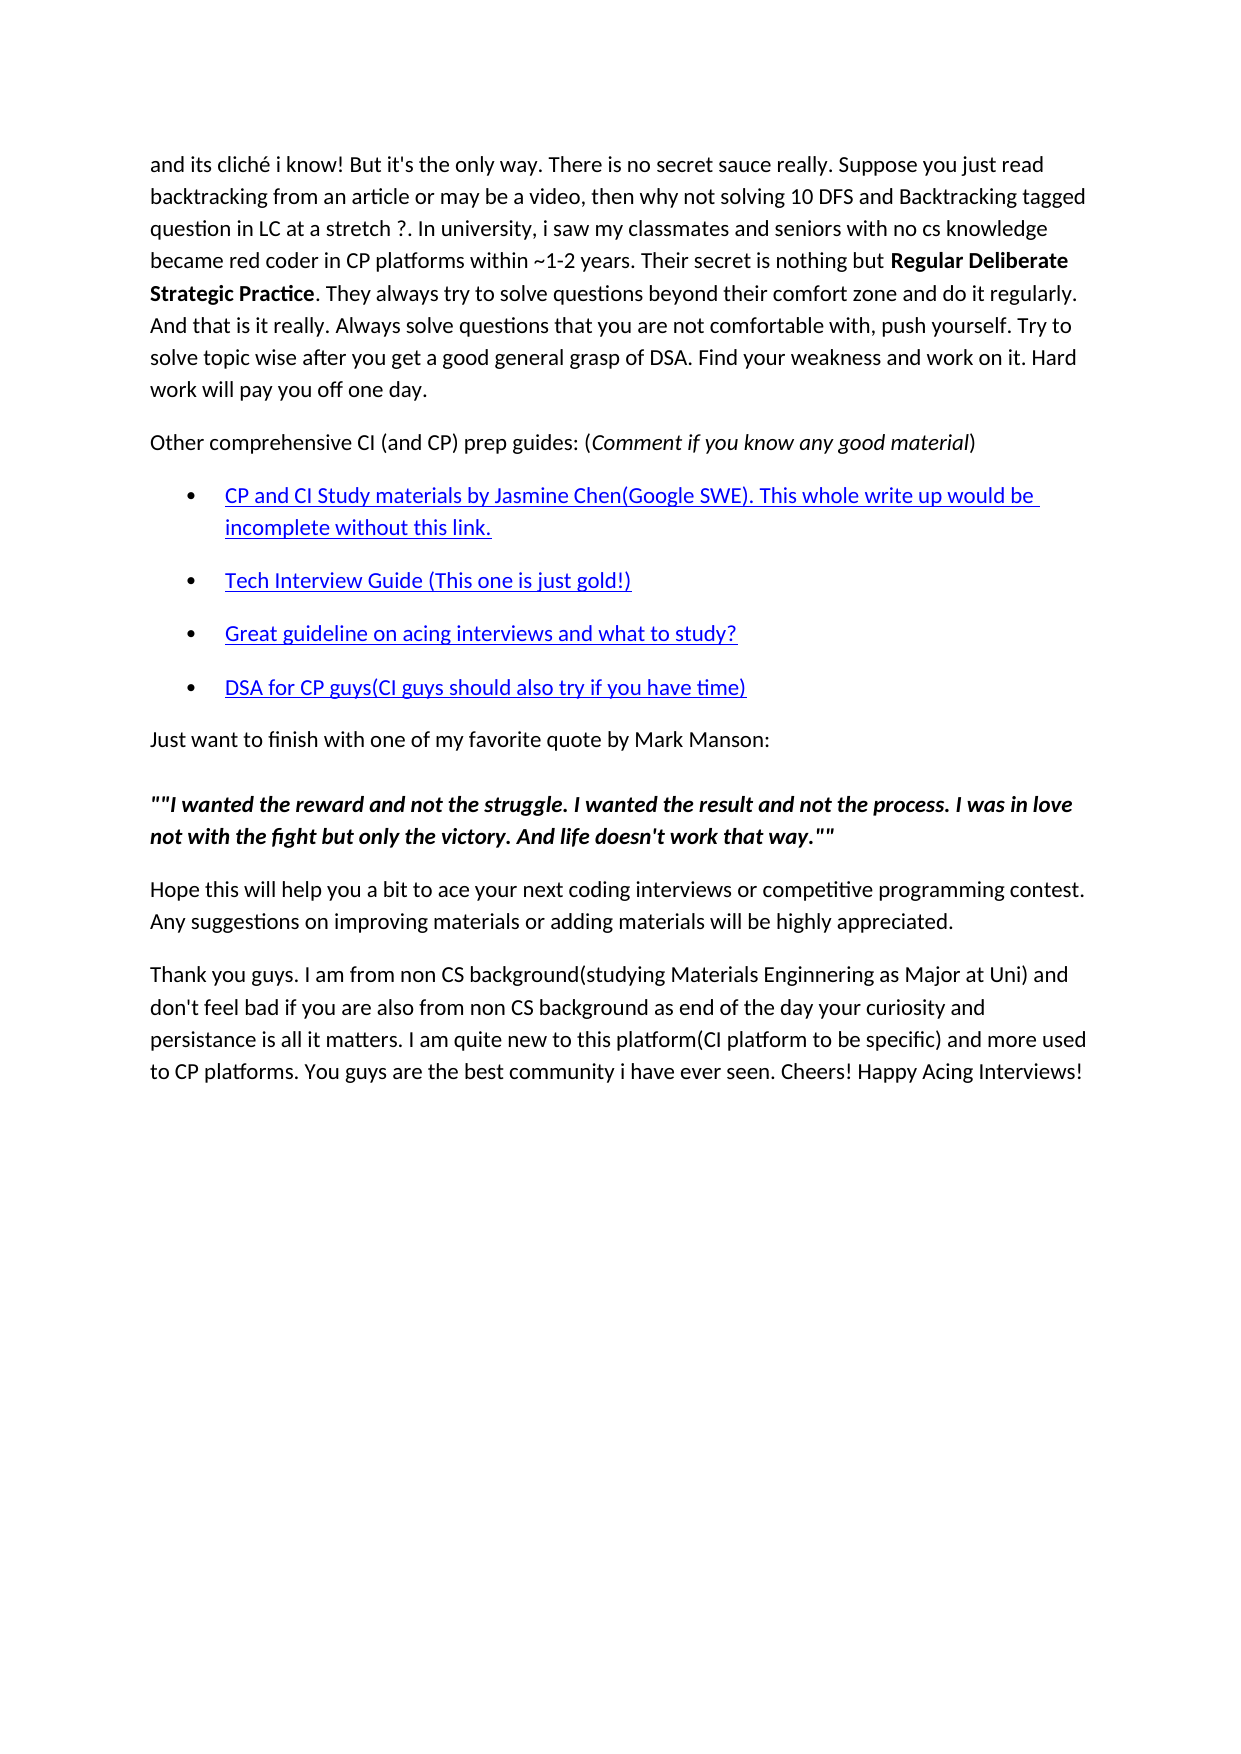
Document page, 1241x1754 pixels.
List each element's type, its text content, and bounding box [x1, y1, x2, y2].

text Other comprehensive CI (and CP) prep guides: (Comment if you know any good material) [150, 428, 1090, 456]
text Thank you guys. I am from non CS background(studying Materials Enginnering as Major at Uni) and don't feel bad if you are also from non CS background as end of the day your curiosity and persistance is all it matters. I am quite new to this platform(CI platform to be specific) and more used to CP platforms. You guys are the best community i have ever seen. Cheers! Happy Acing Interviews! [150, 960, 1090, 1085]
text and its cliché i know! But it's the only way. There is no secret sauce really. Suppose you just read backtracking from an article or may be a video, then why not solving 10 DFS and Backtracking tagged question in LC at a stretch ?. In university, i saw my classmates and seniors with no cs knowledge became red coder in CP platforms within ~1-2 years. Their secret is nothing but Regular Deliberate Strategic Practice. They always try to solve questions beyond their comfort zone and do it regularly. And that is it really. Always solve questions that you are not comfortable with, push yourself. Try to solve topic wise after you get a good general grasp of DSA. Find your weakness and work on it. Hard work will pay you off one day. [150, 150, 1090, 403]
text Hope this will help you a bit to ace your next coding interviews or competitive programming contest. Any suggestions on improving materials or adding materials will be highly appreciated. [150, 875, 1090, 935]
list Great guideline on acing interviews and what to study? [187, 619, 1090, 648]
text Just want to finish with one of my favorite quote by Mark Manson: ""I wanted the reward and not the struggle. I wanted the result and not the process. I was in love not with the fight but only the victory. And life doesn't work that way."" [150, 726, 1090, 850]
list Tech Interview Guide (This one is just gold!) [187, 567, 1090, 594]
list DSA for CP guys(CI guys should also try if you have time) [187, 673, 1090, 701]
list CP and CI Study materials by Jasmine Chen(Google SWE). This whole write up would be incomplete without this link. [187, 481, 1090, 542]
